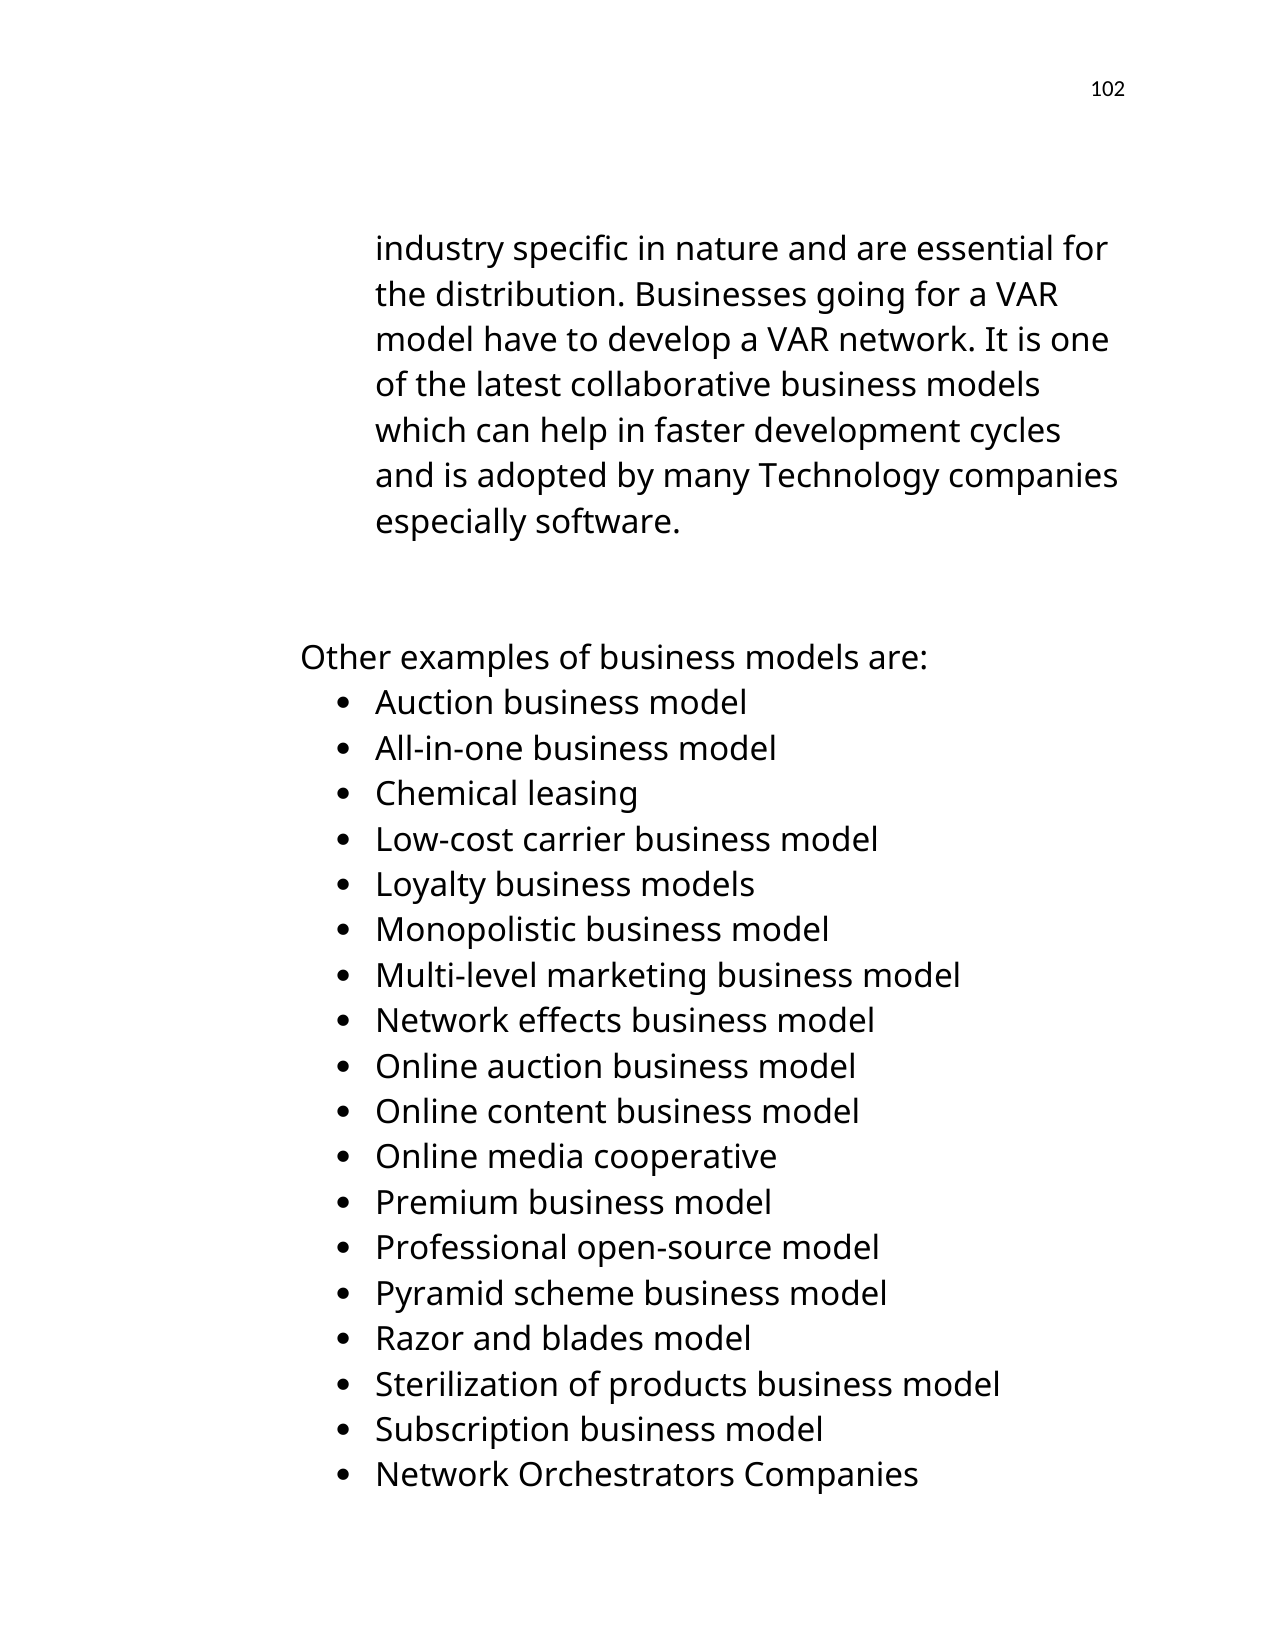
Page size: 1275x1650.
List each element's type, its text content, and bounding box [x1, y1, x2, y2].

list Network Orchestrators Companies [337, 1451, 1125, 1497]
list Monopolistic business model [337, 906, 1125, 952]
list Auction business model [337, 679, 1125, 724]
list Subscription business model [337, 1406, 1125, 1451]
list Multi-level marketing business model [337, 952, 1125, 997]
list All-in-one business model [337, 724, 1125, 770]
list Low-cost carrier business model [337, 815, 1125, 861]
list Sterilization of products business model [337, 1360, 1125, 1406]
list Online media cooperative [337, 1133, 1125, 1179]
list Chemical leasing [337, 770, 1125, 815]
list Loyalty business models [337, 861, 1125, 906]
list Premium business model [337, 1179, 1125, 1224]
list Professional open-source model [337, 1224, 1125, 1269]
list Online content business model [337, 1088, 1125, 1133]
list Razor and blades model [337, 1315, 1125, 1360]
text Other examples of business models are: [225, 634, 1125, 679]
list Network effects business model [337, 997, 1125, 1042]
list Online auction business model [337, 1042, 1125, 1088]
list Pyramid scheme business model [337, 1269, 1125, 1315]
